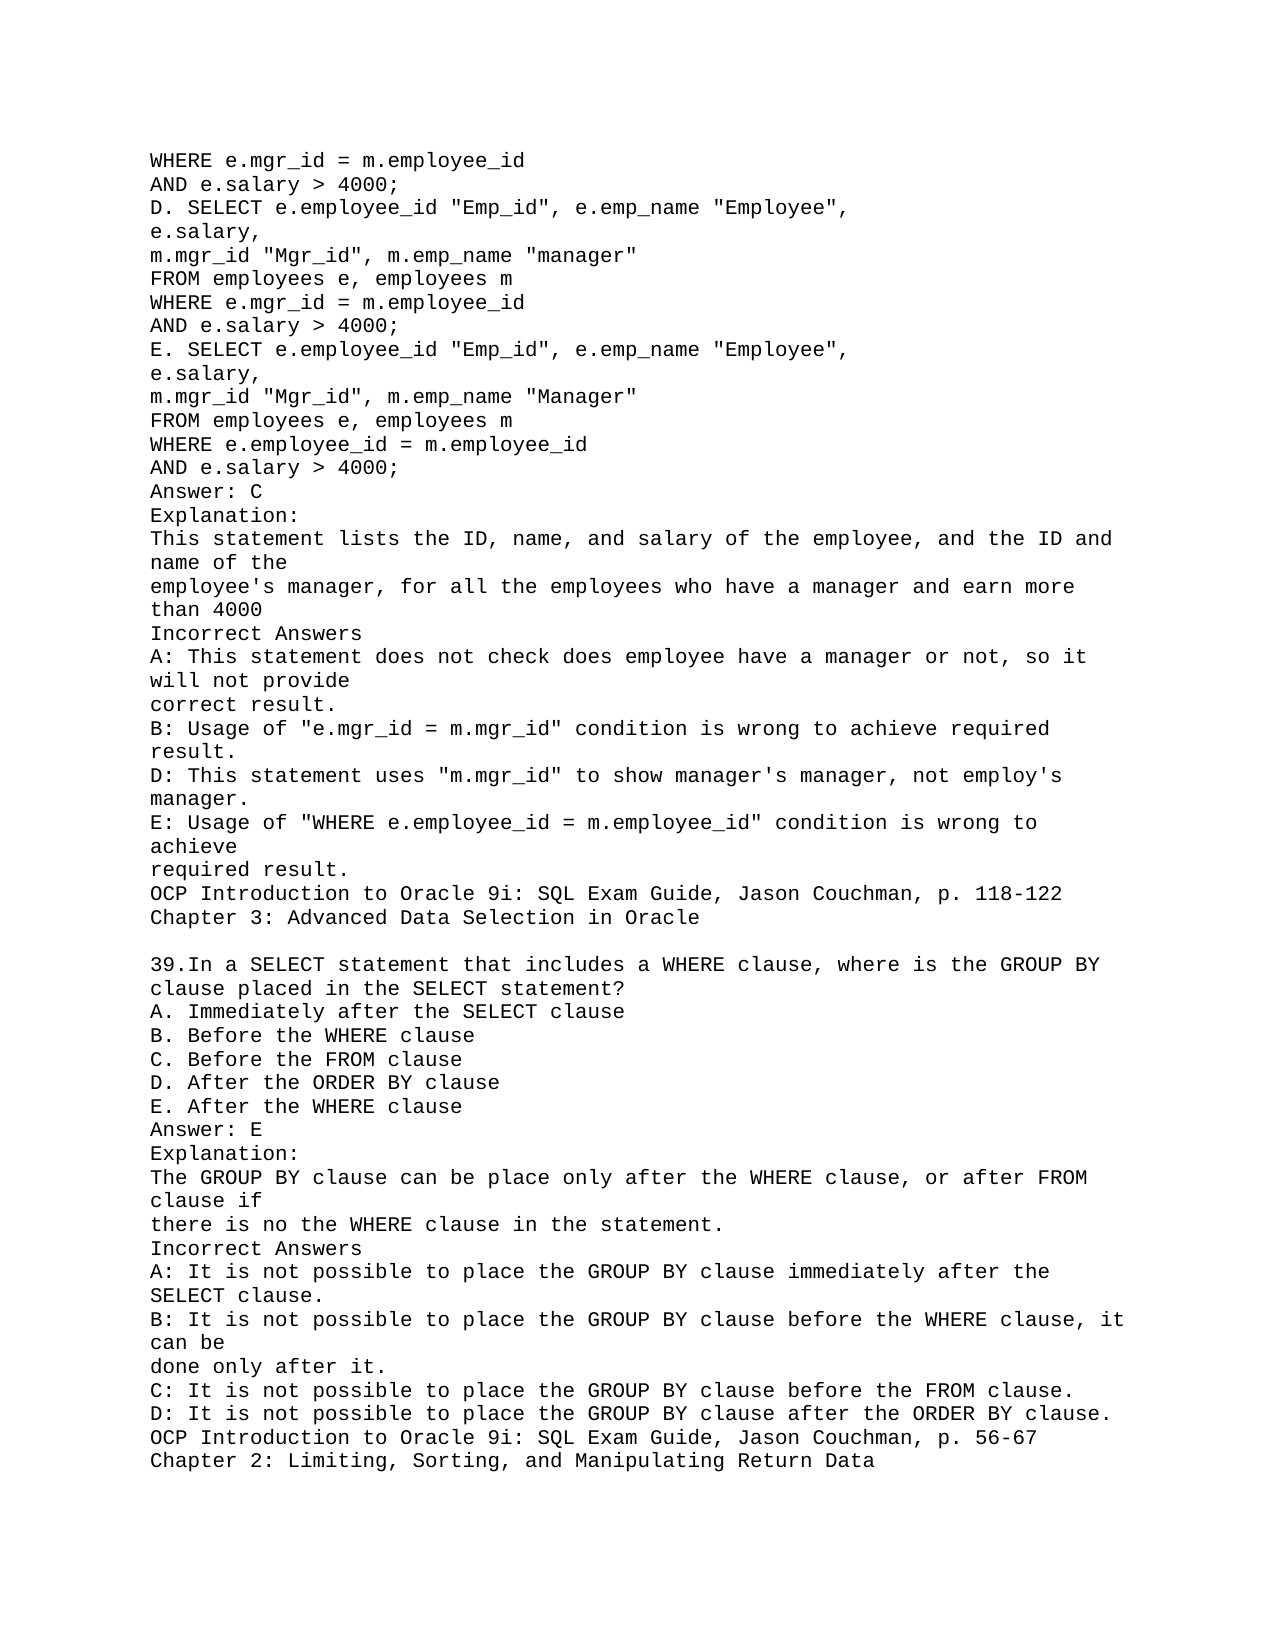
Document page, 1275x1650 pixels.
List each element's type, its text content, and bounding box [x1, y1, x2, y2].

text E. SELECT e.employee_id "Emp_id", e.emp_name "Employee", [150, 339, 1125, 363]
text Answer: C [150, 481, 1125, 505]
text E: Usage of "WHERE e.employee_id = m.employee_id" condition is wrong to achieve [150, 812, 1125, 859]
text AND e.salary > 4000; [150, 174, 1125, 197]
text The GROUP BY clause can be place only after the WHERE clause, or after FROM clause if [150, 1167, 1125, 1214]
text AND e.salary > 4000; [150, 457, 1125, 481]
text correct result. [150, 694, 1125, 717]
text A. Immediately after the SELECT clause [150, 1001, 1125, 1025]
text e.salary, [150, 363, 1125, 386]
text D. After the ORDER BY clause [150, 1072, 1125, 1096]
text Explanation: [150, 1143, 1125, 1167]
text This statement lists the ID, name, and salary of the employee, and the ID and name of the [150, 528, 1125, 576]
text FROM employees e, employees m [150, 268, 1125, 292]
text done only after it. [150, 1356, 1125, 1379]
text m.mgr_id "Mgr_id", m.emp_name "Manager" [150, 386, 1125, 410]
text WHERE e.employee_id = m.employee_id [150, 434, 1125, 457]
text D: This statement uses "m.mgr_id" to show manager's manager, not employ's manager. [150, 765, 1125, 812]
text there is no the WHERE clause in the statement. [150, 1214, 1125, 1238]
text OCP Introduction to Oracle 9i: SQL Exam Guide, Jason Couchman, p. 118-122 [150, 883, 1125, 907]
text WHERE e.mgr_id = m.employee_id [150, 150, 1125, 174]
text employee's manager, for all the employees who have a manager and earn more than 4000 [150, 576, 1125, 623]
text B. Before the WHERE clause [150, 1025, 1125, 1048]
text D: It is not possible to place the GROUP BY clause after the ORDER BY clause. [150, 1403, 1125, 1427]
text B: It is not possible to place the GROUP BY clause before the WHERE clause, it can be [150, 1309, 1125, 1356]
text Incorrect Answers [150, 623, 1125, 647]
text D. SELECT e.employee_id "Emp_id", e.emp_name "Employee", [150, 197, 1125, 221]
text A: It is not possible to place the GROUP BY clause immediately after the SELECT clause. [150, 1261, 1125, 1309]
text Answer: E [150, 1119, 1125, 1143]
text OCP Introduction to Oracle 9i: SQL Exam Guide, Jason Couchman, p. 56-67 [150, 1427, 1125, 1451]
text C. Before the FROM clause [150, 1048, 1125, 1072]
text WHERE e.mgr_id = m.employee_id [150, 292, 1125, 316]
text Chapter 3: Advanced Data Selection in Oracle [150, 907, 1125, 930]
text A: This statement does not check does employee have a manager or not, so it will not provide [150, 647, 1125, 694]
text Incorrect Answers [150, 1238, 1125, 1261]
text Chapter 2: Limiting, Sorting, and Manipulating Return Data [150, 1451, 1125, 1474]
text AND e.salary > 4000; [150, 316, 1125, 339]
text C: It is not possible to place the GROUP BY clause before the FROM clause. [150, 1379, 1125, 1403]
text FROM employees e, employees m [150, 410, 1125, 434]
text m.mgr_id "Mgr_id", m.emp_name "manager" [150, 244, 1125, 268]
text E. After the WHERE clause [150, 1096, 1125, 1119]
text e.salary, [150, 221, 1125, 244]
text B: Usage of "e.mgr_id = m.mgr_id" condition is wrong to achieve required result. [150, 717, 1125, 765]
text required result. [150, 859, 1125, 883]
text Explanation: [150, 505, 1125, 528]
text 39.In a SELECT statement that includes a WHERE clause, where is the GROUP BY clause placed in the SELECT statement? [150, 954, 1125, 1001]
